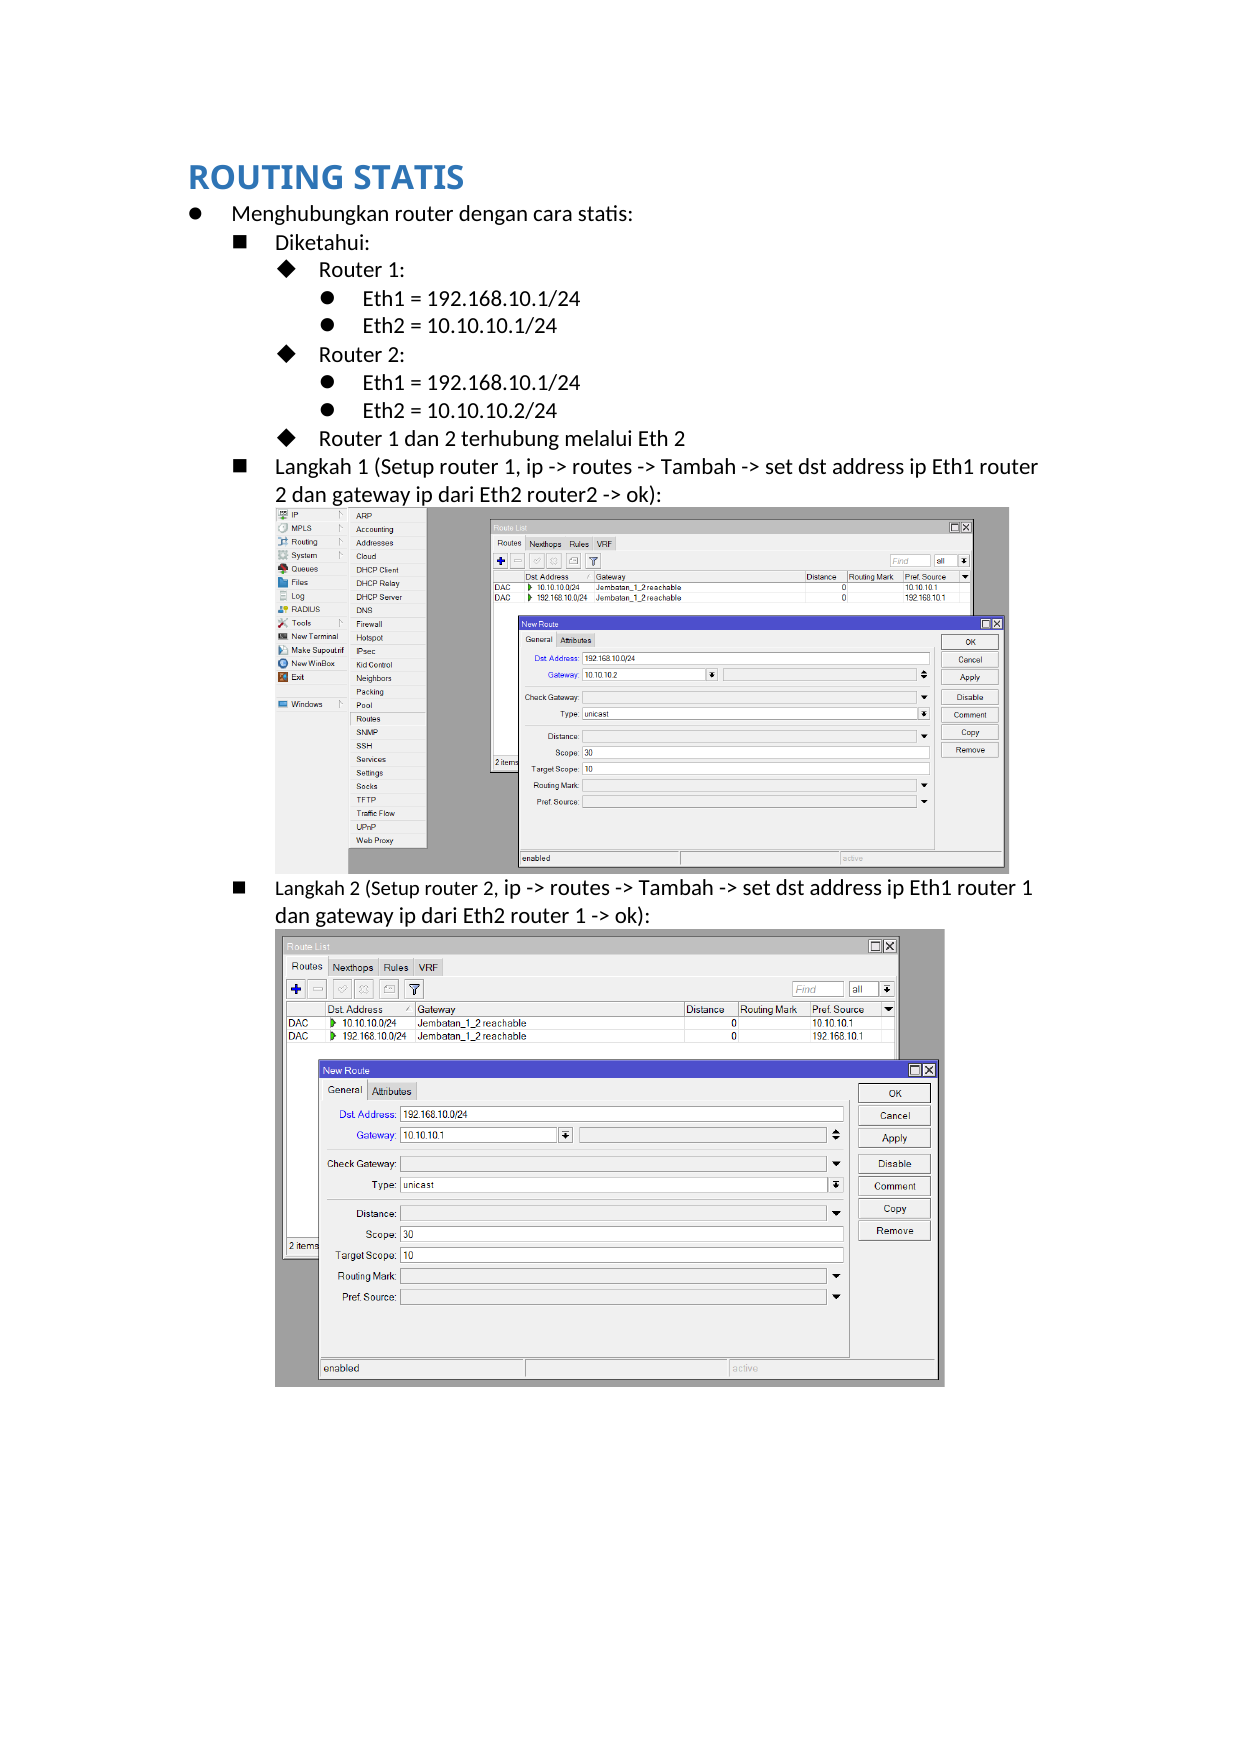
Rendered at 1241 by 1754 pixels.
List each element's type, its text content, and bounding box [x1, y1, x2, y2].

list Eth1 = 192.168.10.1/24 [319, 284, 1053, 312]
subtitle ROUTING STATIS [187, 154, 1053, 199]
list Eth2 = 10.10.10.2/24 [319, 396, 1053, 424]
picture [275, 507, 1010, 874]
picture [275, 929, 945, 1387]
list Eth2 = 10.10.10.1/24 [319, 312, 1053, 340]
list Router 1 dan 2 terhubung melalui Eth 2 [275, 424, 1053, 452]
list Langkah 1 (Setup router 1, ip -> routes -> Tambah -> set dst address ip Eth1 router 2 dan gateway ip dari Eth2 router2 -> ok): [231, 452, 1053, 508]
list Router 2: [275, 340, 1053, 368]
list Langkah 2 (Setup router 2, ip -> routes -> Tambah -> set dst address ip Eth1 router 1 dan gateway ip dari Eth2 router 1 -> ok): [231, 873, 1053, 929]
list Eth1 = 192.168.10.1/24 [319, 368, 1053, 396]
list Menghubungkan router dengan cara statis: [187, 199, 1053, 228]
list Diketahui: [231, 228, 1053, 256]
list Router 1: [275, 256, 1053, 284]
